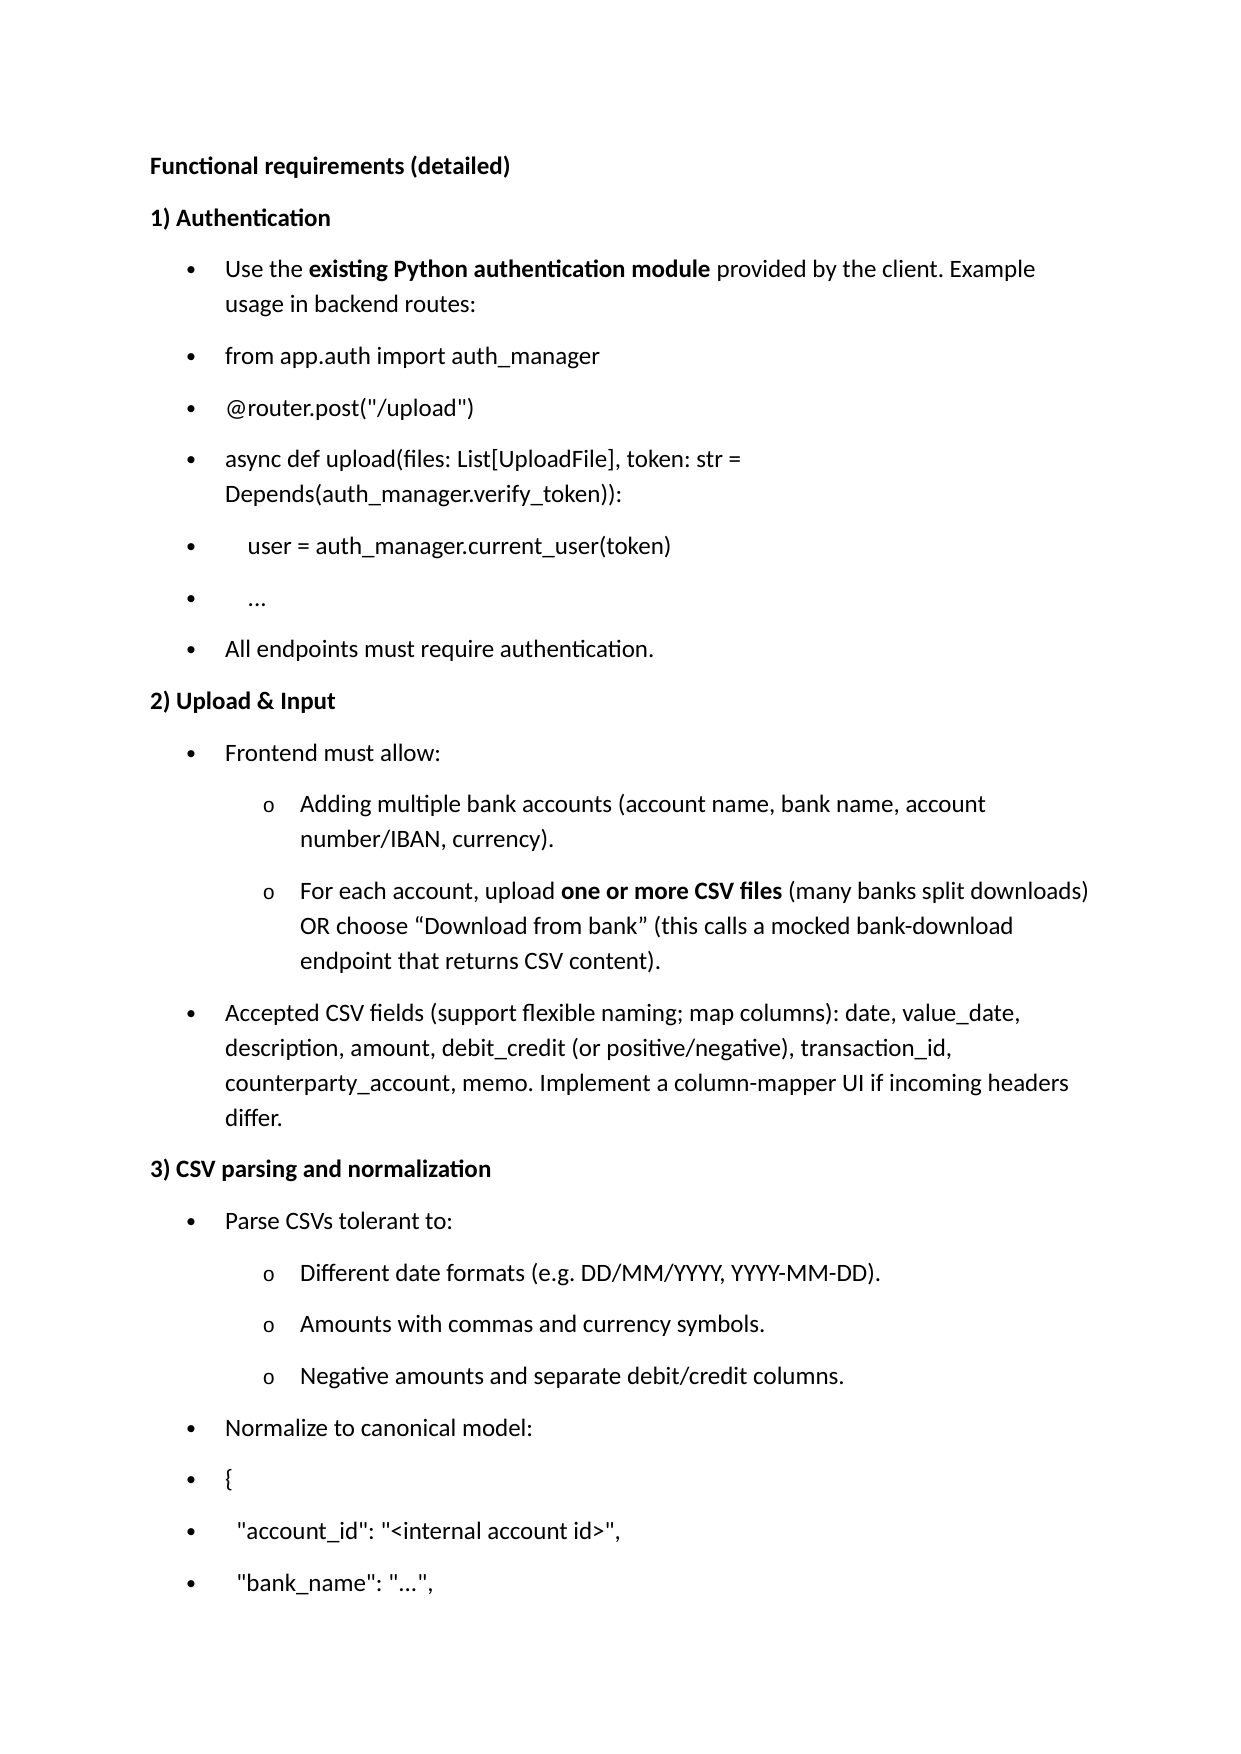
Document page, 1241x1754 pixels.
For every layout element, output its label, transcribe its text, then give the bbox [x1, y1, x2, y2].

list Adding multiple bank accounts (account name, bank name, account number/IBAN, currency). [262, 788, 1090, 854]
list "bank_name": "...", [187, 1567, 1090, 1597]
list "account_id": "<internal account id>", [187, 1515, 1090, 1546]
list Accepted CSV fields (support flexible naming; map columns): date, value_date, description, amount, debit_credit (or positive/negative), transaction_id, counterparty_account, memo. Implement a column-mapper UI if incoming headers differ. [187, 997, 1090, 1132]
list async def upload(files: List[UploadFile], token: str = Depends(auth_manager.verify_token)): [187, 443, 1090, 509]
list For each account, upload one or more CSV files (many banks split downloads) OR choose “Download from bank” (this calls a mocked bank-download endpoint that returns CSV content). [262, 875, 1090, 976]
list Negative amounts and separate debit/credit columns. [262, 1360, 1090, 1391]
list Different date formats (e.g. DD/MM/YYYY, YYYY-MM-DD). [262, 1257, 1090, 1287]
list Use the existing Python authentication module provided by the client. Example usage in backend routes: [187, 253, 1090, 319]
list Amounts with commas and currency symbols. [262, 1308, 1090, 1339]
list Parse CSVs tolerant to: [187, 1205, 1090, 1236]
list @router.post("/upload") [187, 392, 1090, 422]
list { [187, 1463, 1090, 1494]
text 2) Upload & Input [150, 685, 1090, 716]
list ... [187, 582, 1090, 612]
text 1) Authentication [150, 202, 1090, 232]
list Frontend must allow: [187, 737, 1090, 767]
list All endpoints must require authentication. [187, 633, 1090, 664]
text 3) CSV parsing and normalization [150, 1153, 1090, 1184]
list user = auth_manager.current_user(token) [187, 530, 1090, 561]
text Functional requirements (detailed) [150, 150, 1090, 181]
list Normalize to canonical model: [187, 1412, 1090, 1442]
list from app.auth import auth_manager [187, 340, 1090, 371]
